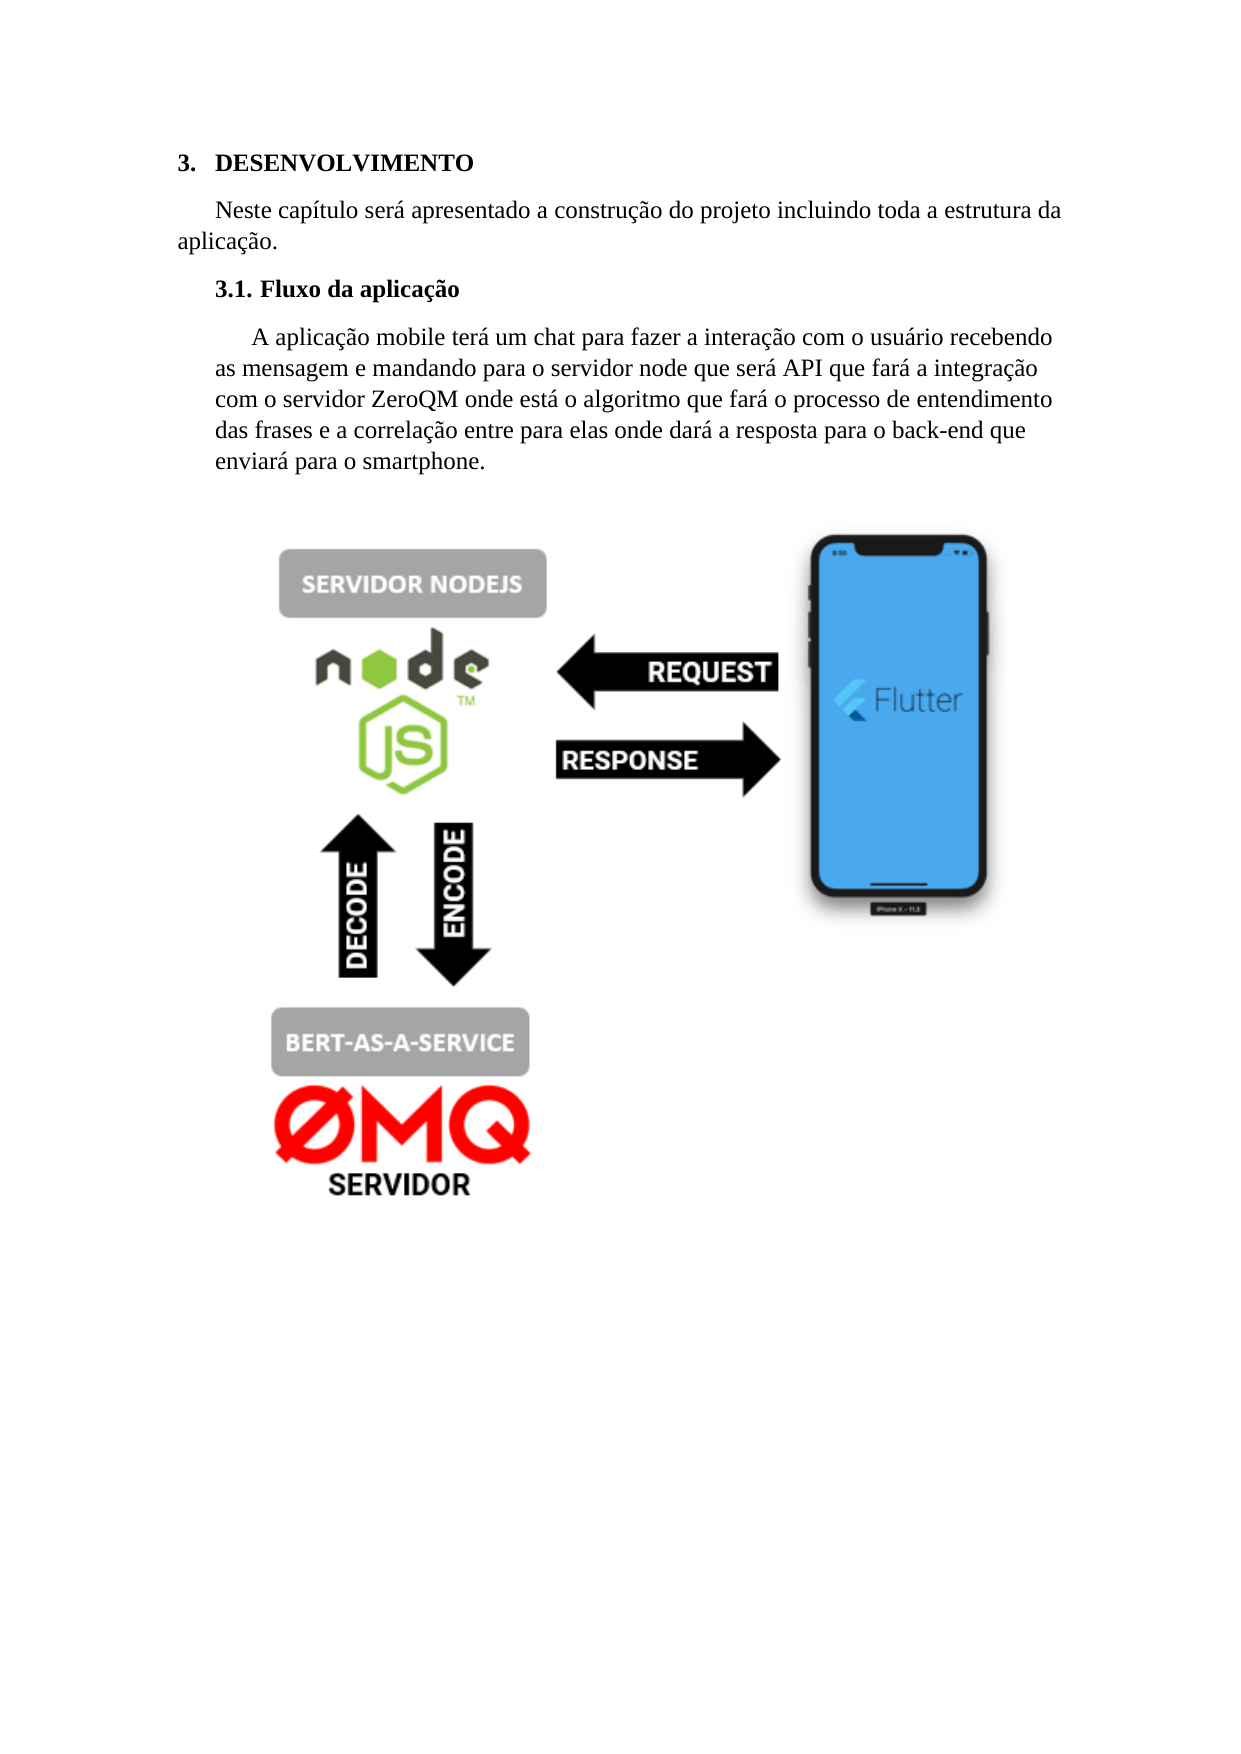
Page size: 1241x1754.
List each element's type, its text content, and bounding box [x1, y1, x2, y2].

list Fluxo da aplicação [215, 274, 1063, 303]
text Neste capítulo será apresentado a construção do projeto incluindo toda a estrutura da aplicação. [177, 195, 1063, 255]
picture [234, 493, 1043, 1233]
list DESENVOLVIMENTO [177, 148, 1063, 176]
text A aplicação mobile terá um chat para fazer a interação com o usuário recebendo as mensagem e mandando para o servidor node que será API que fará a integração com o servidor ZeroQM onde está o algoritmo que fará o processo de entendimento das frases e a correlação entre para elas onde dará a resposta para o back-end que enviará para o smartphone. [215, 322, 1063, 475]
